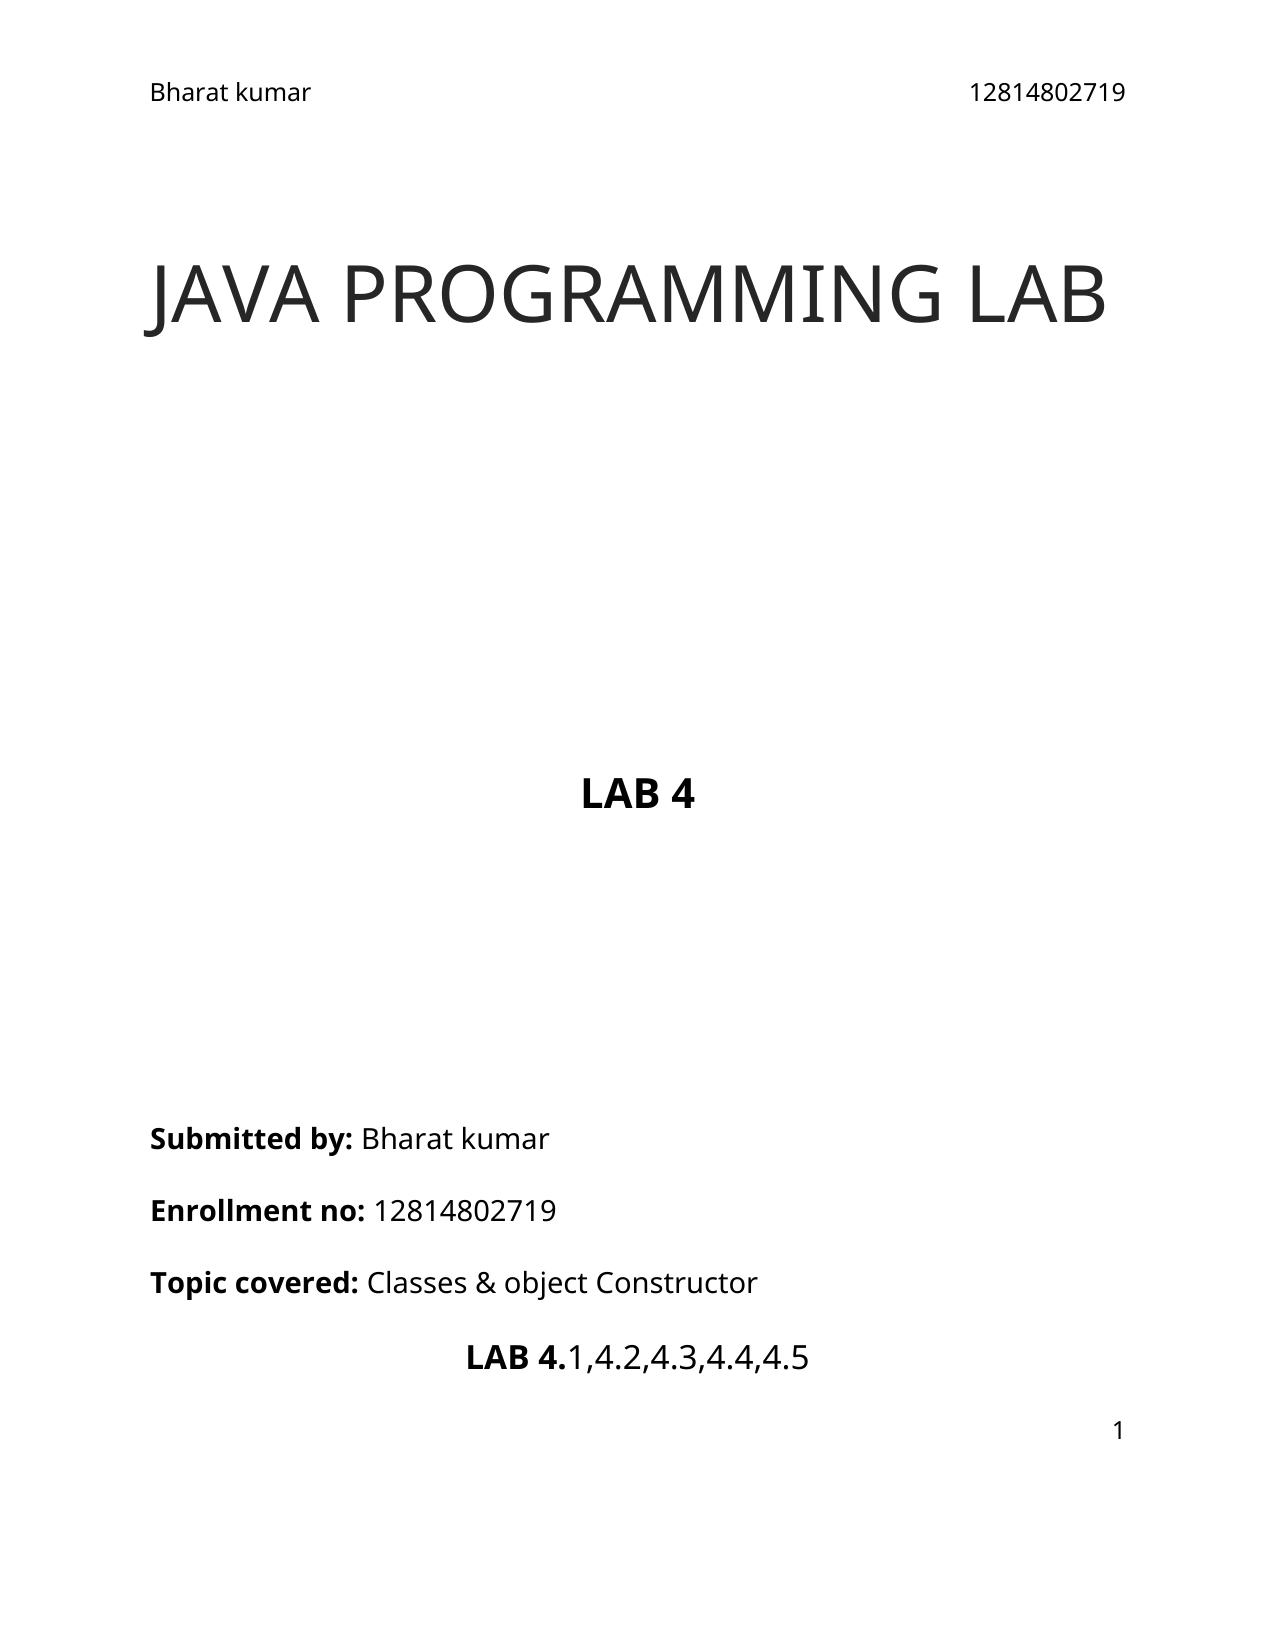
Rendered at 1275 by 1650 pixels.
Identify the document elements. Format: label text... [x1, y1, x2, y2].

title JAVA PROGRAMMING LAB [150, 237, 1125, 345]
text Submitted by: Bharat kumar [150, 1118, 1125, 1158]
text LAB 4.1,4.2,4.3,4.4,4.5 [150, 1334, 1125, 1379]
text LAB 4 [150, 764, 1125, 821]
text Topic covered: Classes & object Constructor [150, 1262, 1125, 1302]
text Enrollment no: 12814802719 [150, 1190, 1125, 1230]
